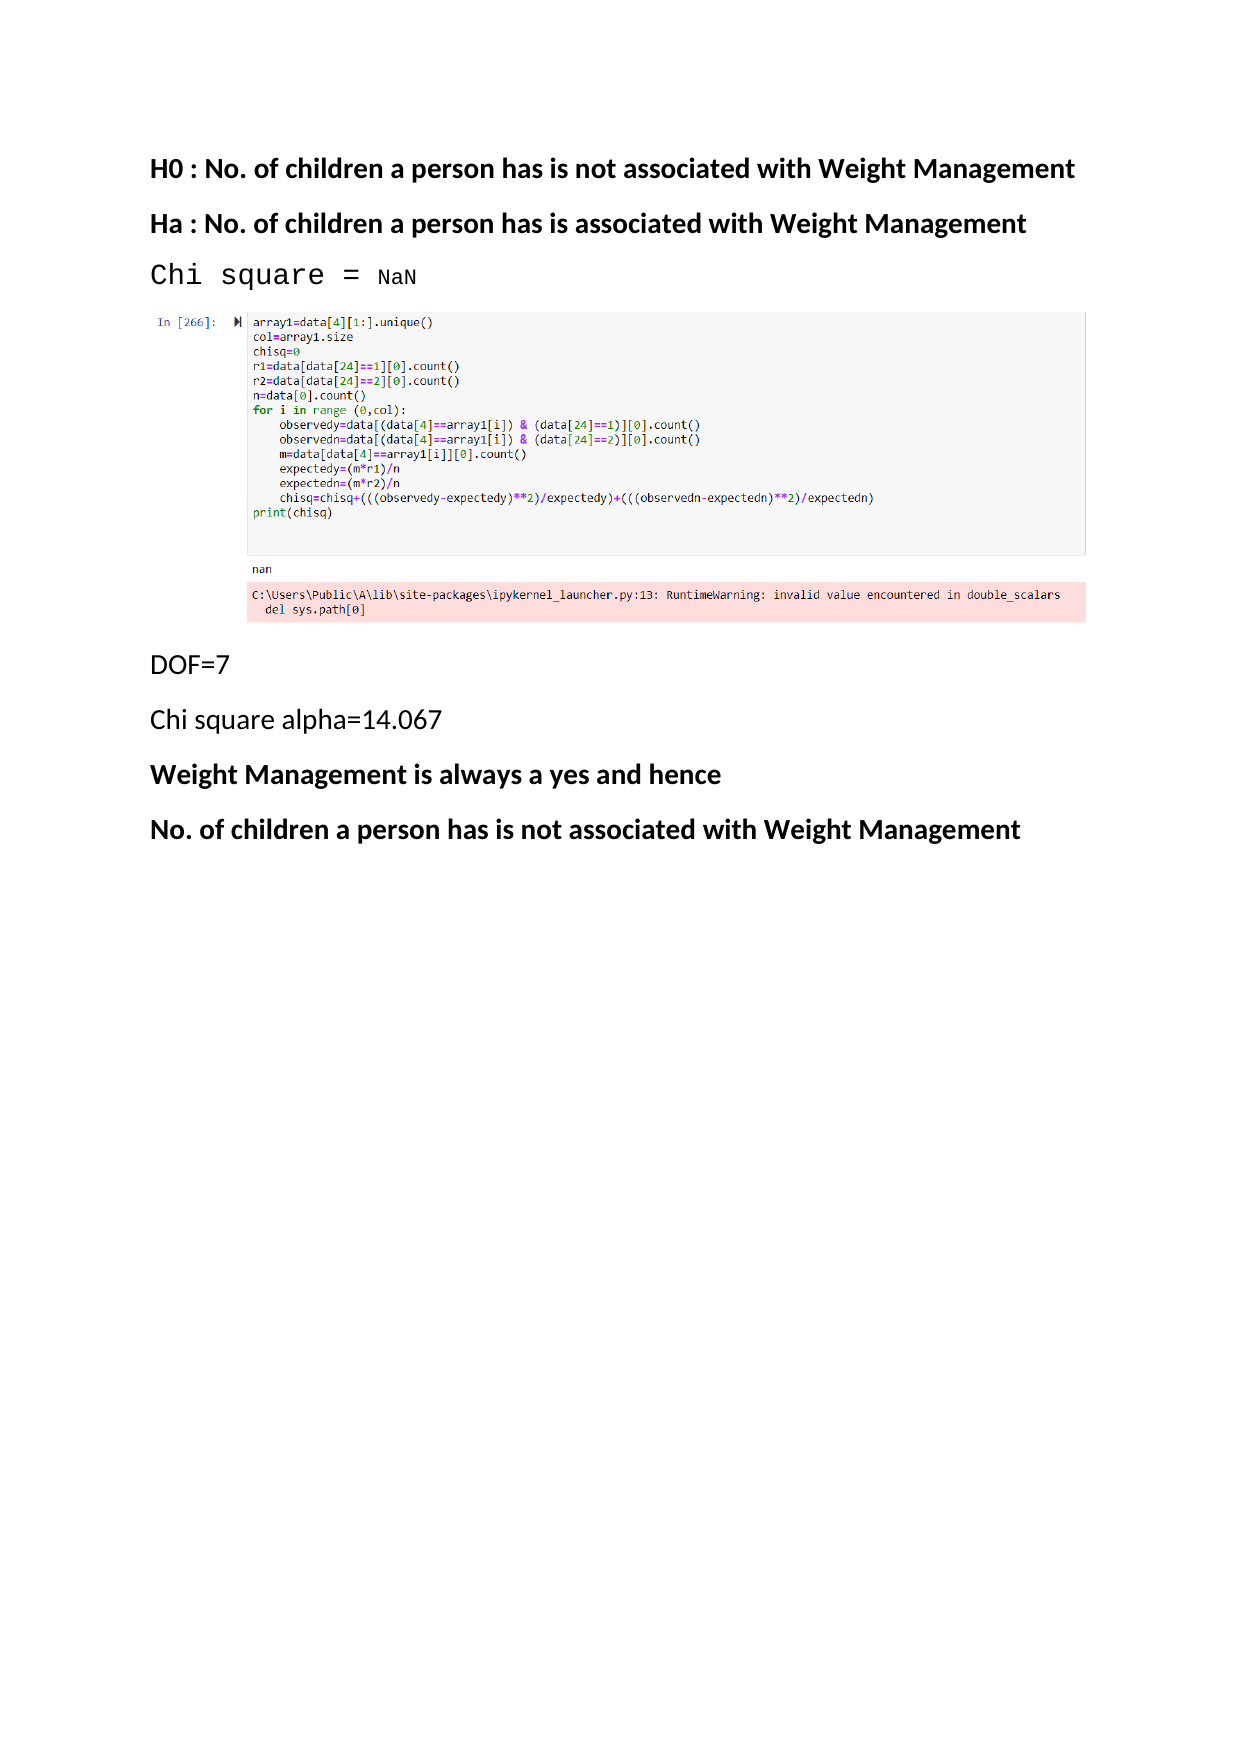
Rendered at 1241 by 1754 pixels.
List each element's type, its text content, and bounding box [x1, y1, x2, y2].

text DOF=7 [150, 646, 1090, 681]
text Chi square = NaN [150, 260, 1090, 293]
text H0 : No. of children a person has is not associated with Weight Management [150, 150, 1090, 186]
text No. of children a person has is not associated with Weight Management [150, 811, 1090, 847]
text Weight Management is always a yes and hence [150, 756, 1090, 792]
text Chi square alpha=14.067 [150, 701, 1090, 737]
picture [150, 312, 1091, 627]
text Ha : No. of children a person has is associated with Weight Management [150, 205, 1090, 241]
